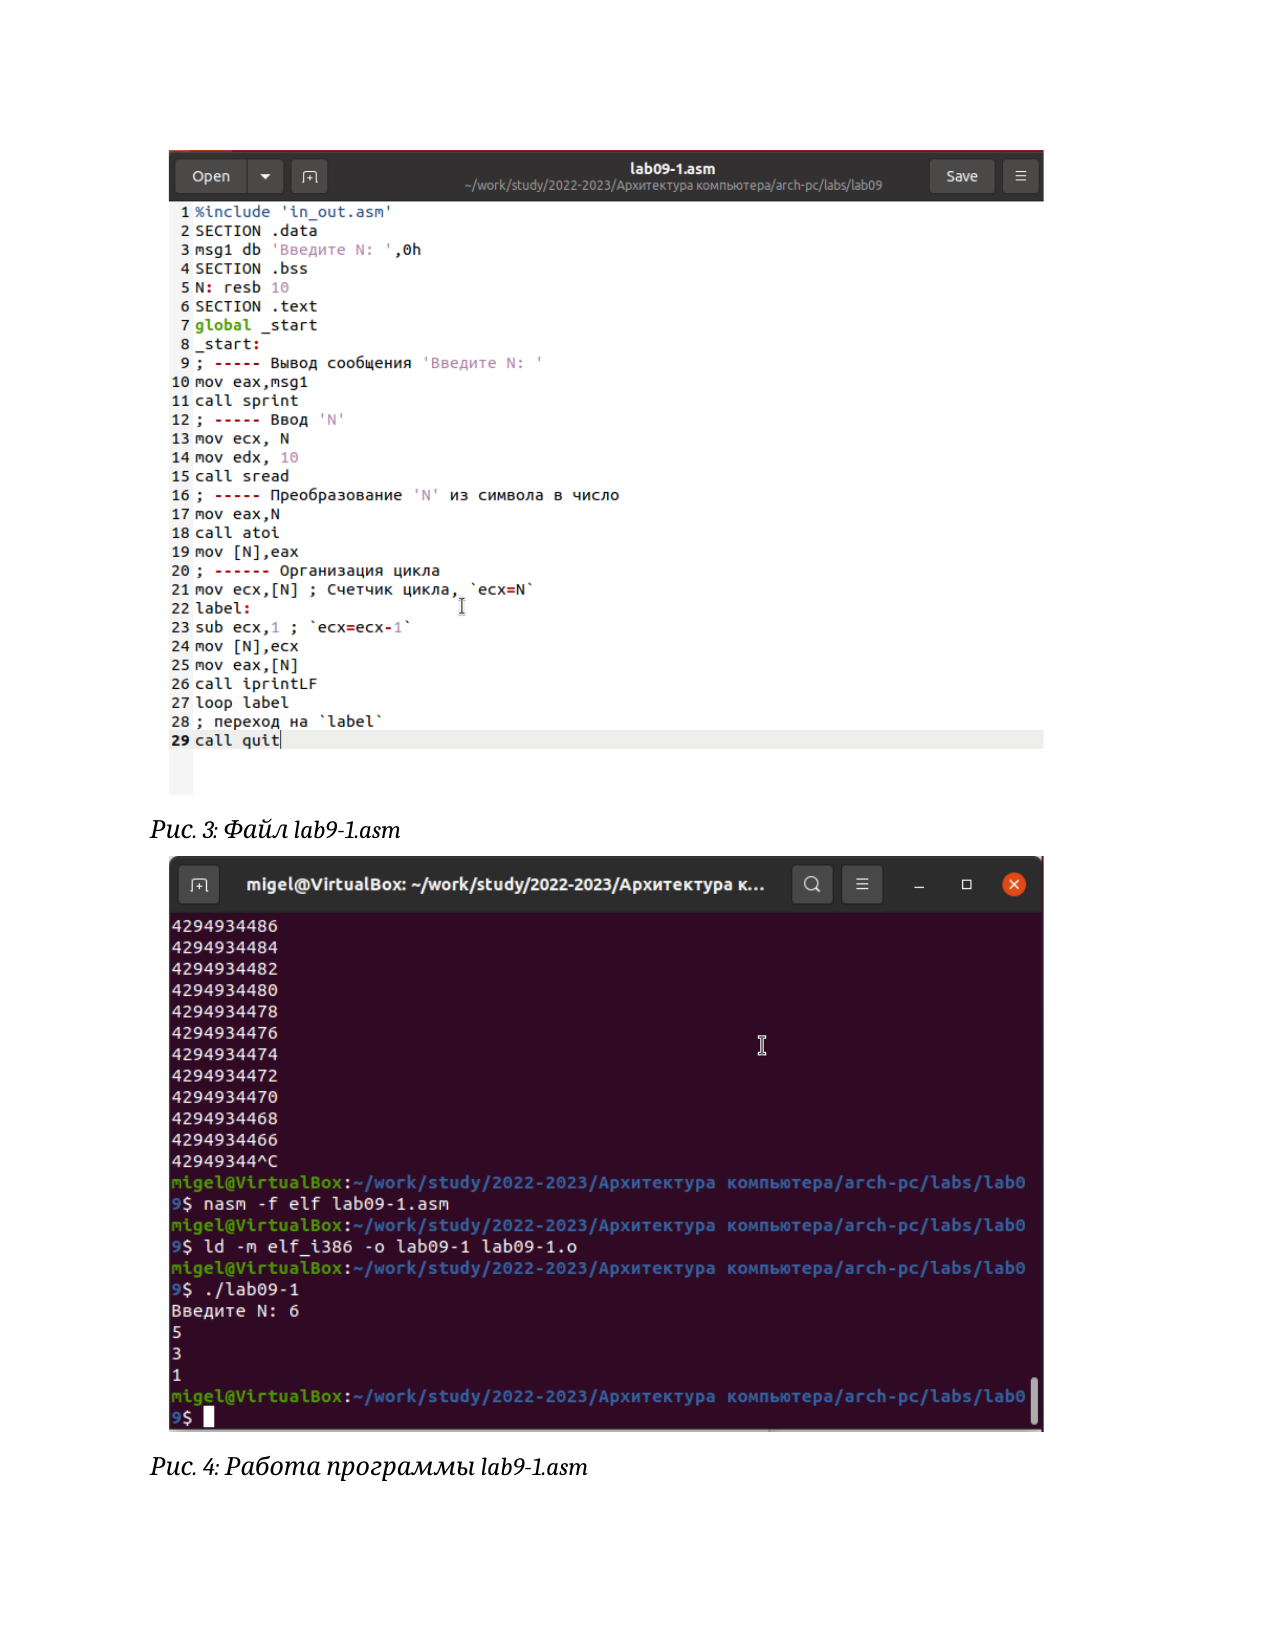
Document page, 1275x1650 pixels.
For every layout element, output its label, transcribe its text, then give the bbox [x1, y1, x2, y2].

text Рис. 3: Файл lab9-1.asm [150, 816, 1125, 844]
picture [168, 150, 1044, 795]
picture [168, 856, 1044, 1432]
text Рис. 4: Работа программы lab9-1.asm [150, 1453, 1125, 1481]
